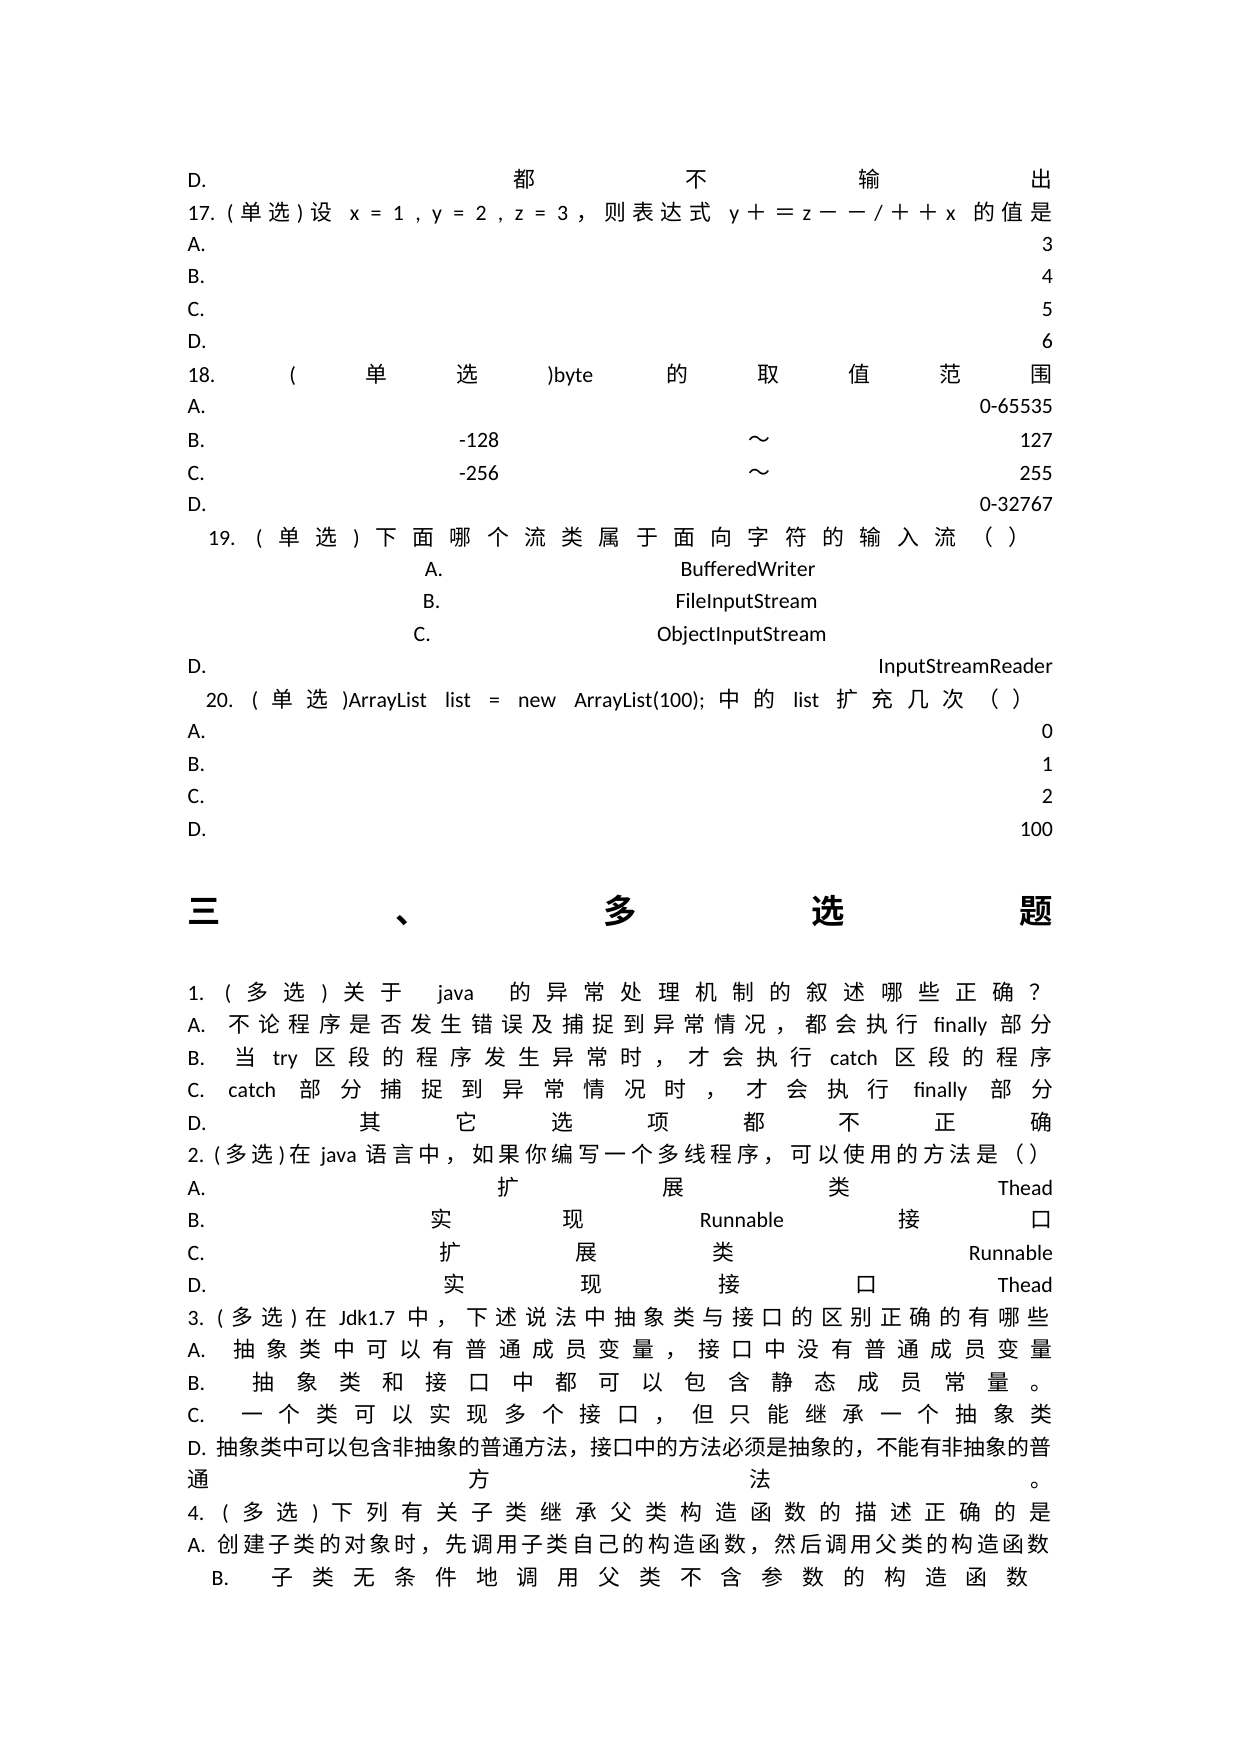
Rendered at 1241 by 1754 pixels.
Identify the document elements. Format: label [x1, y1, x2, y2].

text [187, 162, 1053, 1592]
